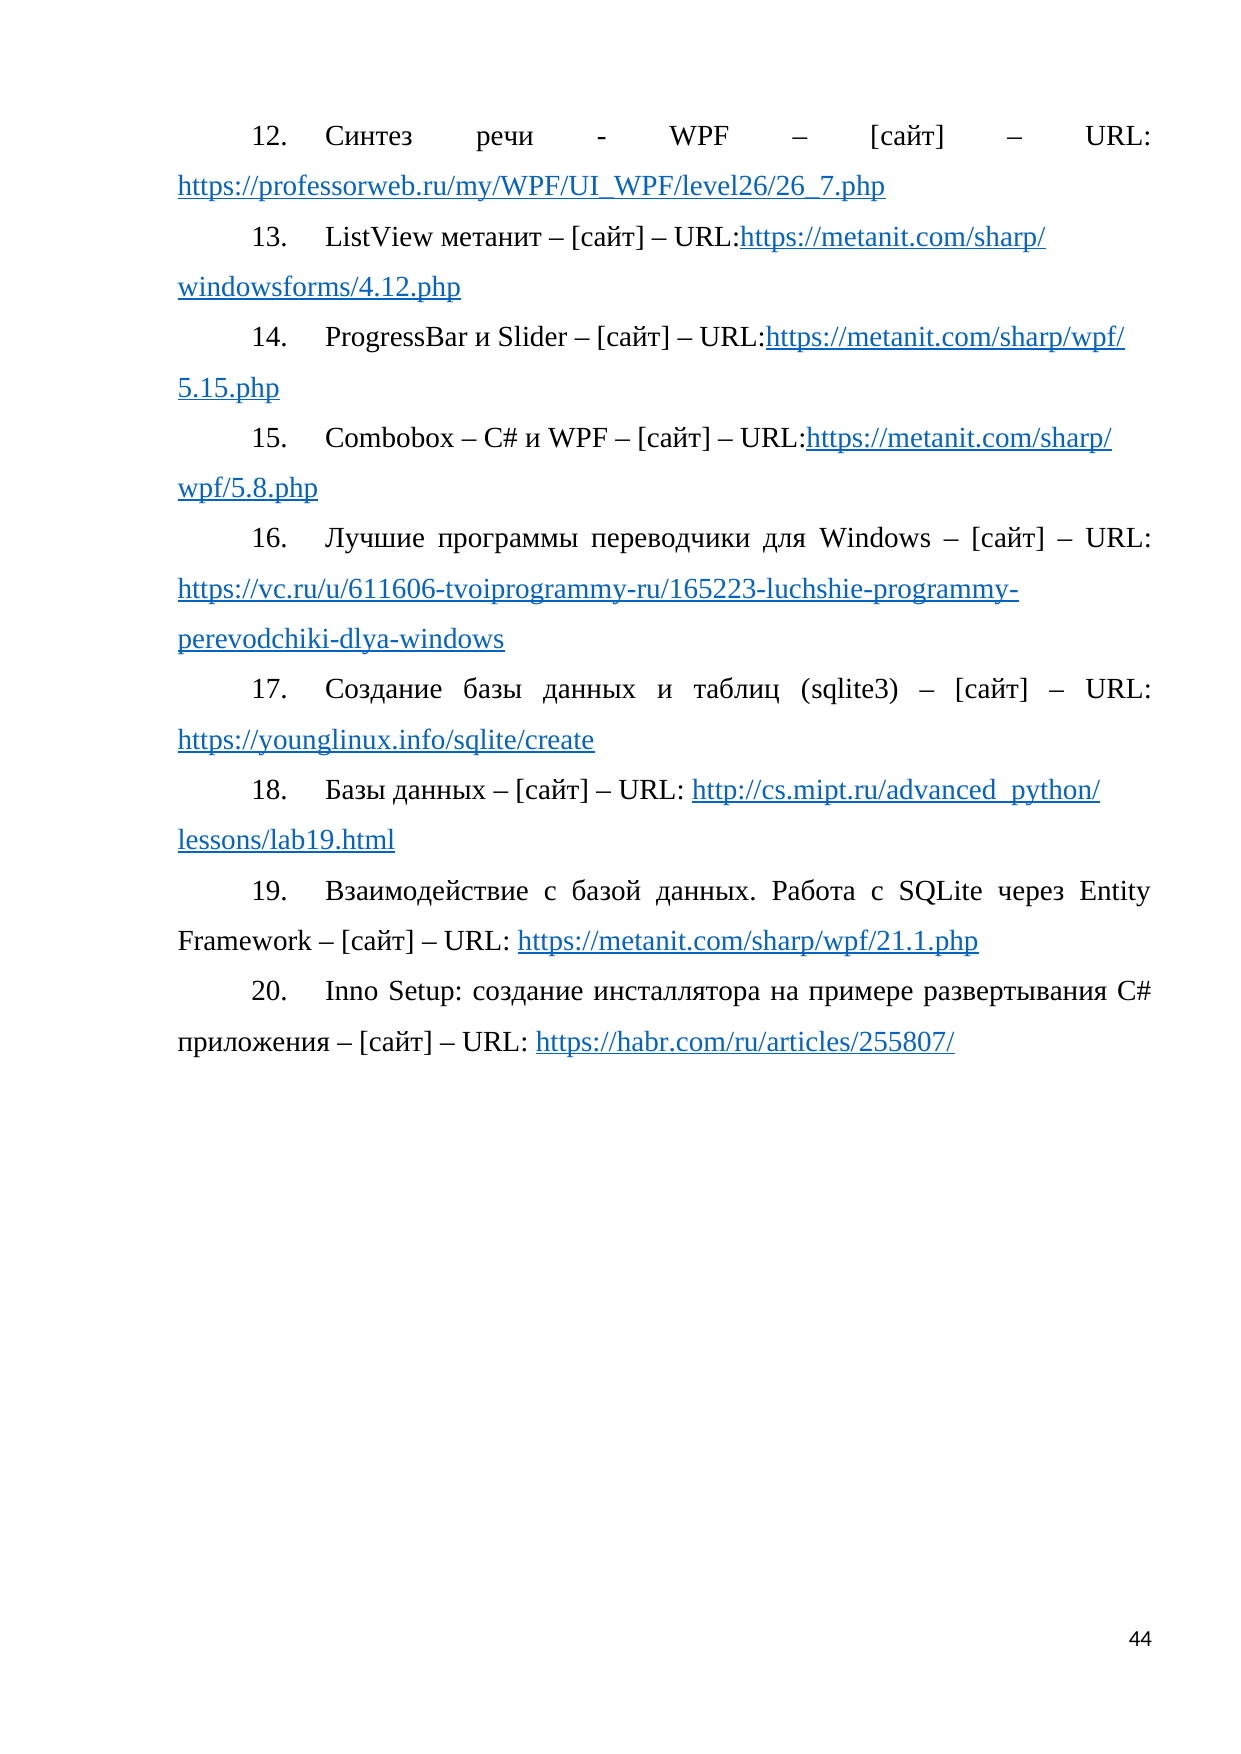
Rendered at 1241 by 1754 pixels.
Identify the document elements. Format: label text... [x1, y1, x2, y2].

list Создание базы данных и таблиц (sqlite3) – [сайт] – URL: https://younglinux.info/sqlite/create [177, 672, 1152, 755]
list Inno Setup: создание инсталлятора на примере развертывания C# приложения – [сайт] – URL: https://habr.com/ru/articles/255807/ [177, 973, 1152, 1057]
list ProgressBar и Slider – [сайт] – URL:https://metanit.com/sharp/wpf/5.15.php [177, 319, 1152, 403]
list Взаимодействие с базой данных. Работа с SQLite через Entity Framework – [сайт] – URL: https://metanit.com/sharp/wpf/21.1.php [177, 873, 1152, 957]
list Синтез речи - WPF – [сайт] – URL: https://professorweb.ru/my/WPF/UI_WPF/level26/26_7.php [177, 118, 1152, 202]
list Базы данных – [сайт] – URL: http://cs.mipt.ru/advanced_python/lessons/lab19.html [177, 772, 1152, 856]
list Лучшие программы переводчики для Windows – [сайт] – URL: https://vc.ru/u/611606-tvoiprogrammy-ru/165223-luchshie-programmy-perevodchiki-dlya-windows [177, 521, 1152, 655]
list ListView метанит – [сайт] – URL:https://metanit.com/sharp/windowsforms/4.12.php [177, 219, 1152, 303]
list Combobox – C# и WPF – [сайт] – URL:https://metanit.com/sharp/wpf/5.8.php [177, 420, 1152, 504]
